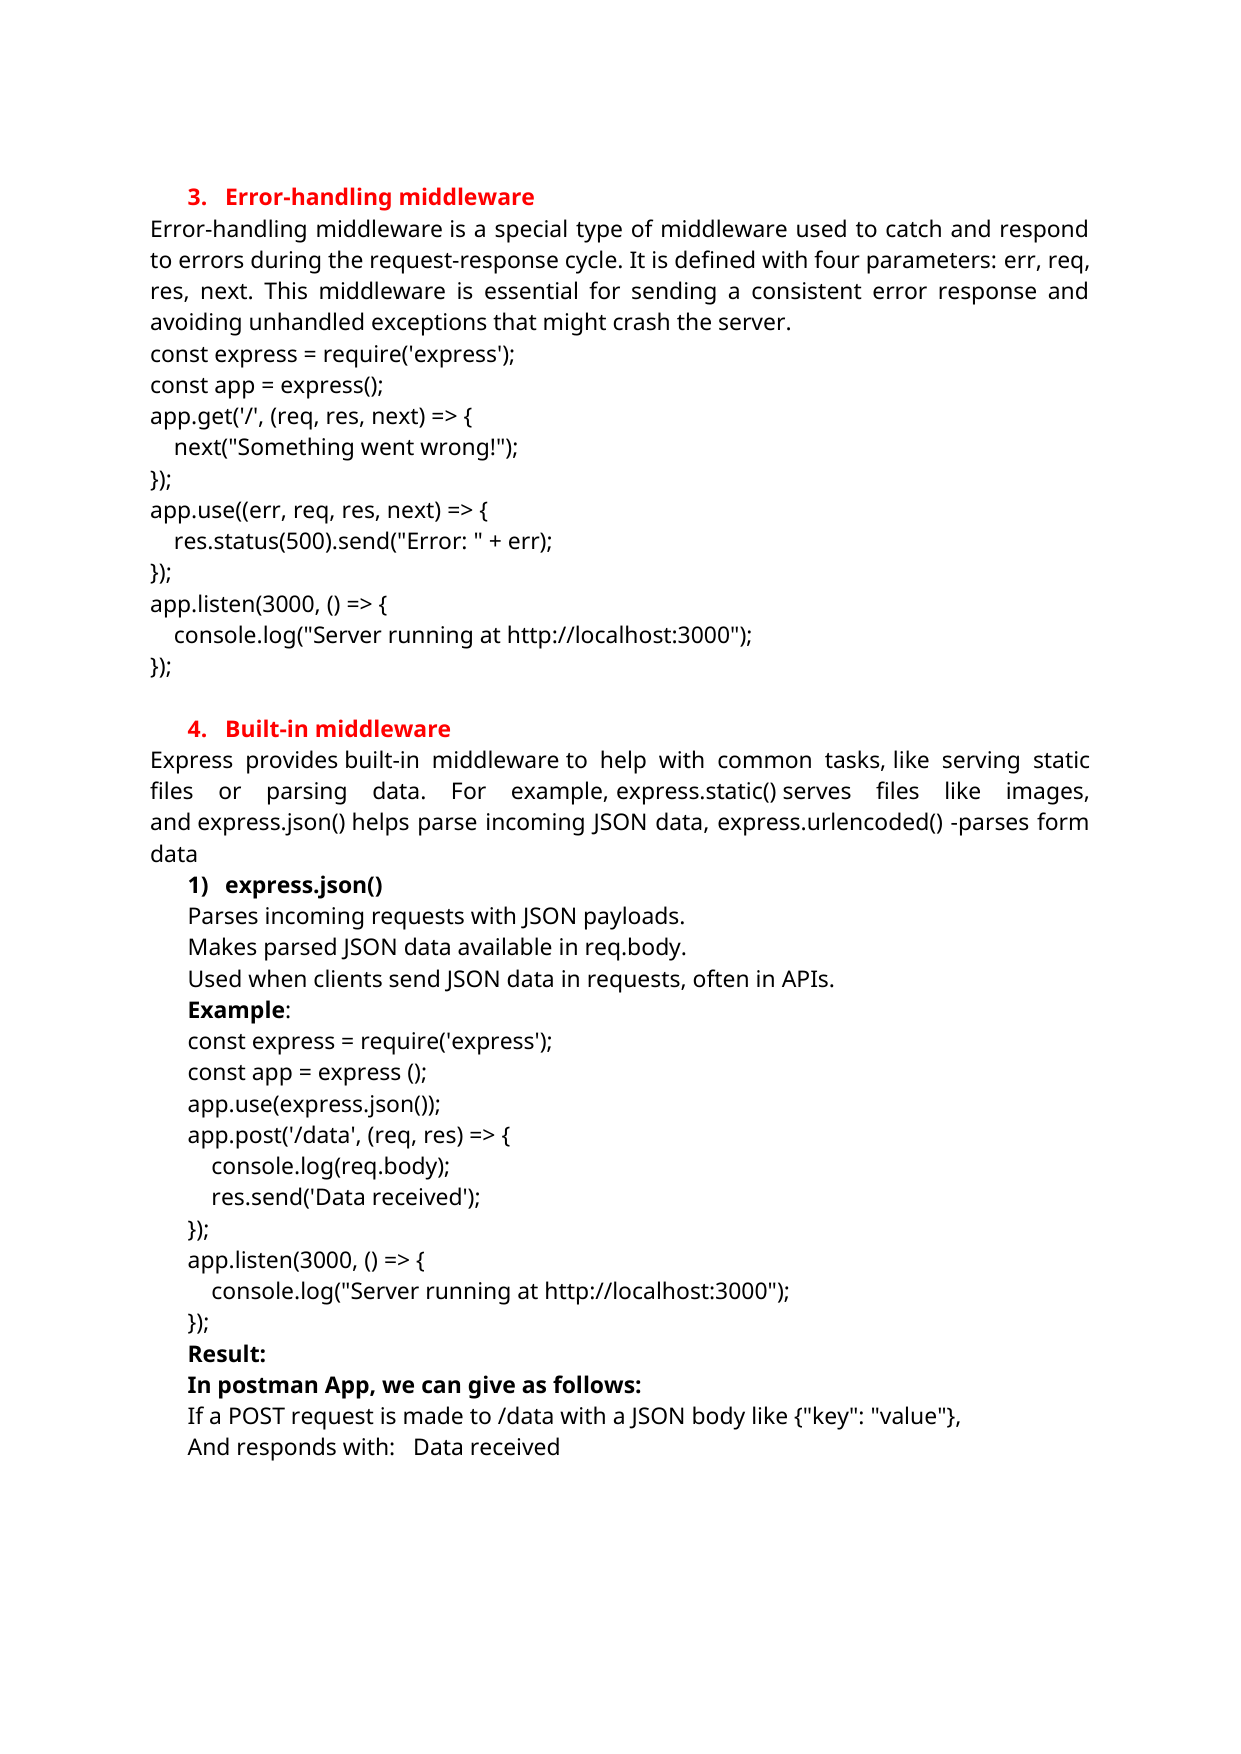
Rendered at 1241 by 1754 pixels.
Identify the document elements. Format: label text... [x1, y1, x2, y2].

text const express = require('express'); [187, 1025, 1090, 1056]
text Result: [187, 1337, 1090, 1369]
text }); [187, 1212, 1090, 1244]
text }); [150, 650, 1090, 681]
text app.listen(3000, () => { [150, 587, 1090, 619]
text console.log(req.body); [187, 1150, 1090, 1181]
text app.use(express.json()); [187, 1087, 1090, 1119]
text res.status(500).send("Error: " + err); [150, 525, 1090, 556]
text app.get('/', (req, res, next) => { [150, 400, 1090, 431]
text Parses incoming requests with JSON payloads. [187, 900, 1090, 931]
text res.send('Data received'); [187, 1181, 1090, 1212]
text const app = express(); [150, 369, 1090, 400]
text }); [150, 556, 1090, 587]
list Error-handling middleware [187, 181, 1090, 212]
text }); [187, 1306, 1090, 1337]
text const express = require('express'); [150, 337, 1090, 369]
text }); [150, 462, 1090, 494]
text Makes parsed JSON data available in req.body. [187, 931, 1090, 962]
text If a POST request is made to /data with a JSON body like {"key": "value"}, [187, 1400, 1090, 1431]
text And responds with: Data received [187, 1431, 1090, 1462]
text Example: [187, 994, 1090, 1025]
text next("Something went wrong!"); [150, 431, 1090, 462]
text In postman App, we can give as follows: [187, 1369, 1090, 1400]
text const app = express (); [187, 1056, 1090, 1087]
text app.use((err, req, res, next) => { [150, 494, 1090, 525]
text app.listen(3000, () => { [187, 1244, 1090, 1275]
text console.log("Server running at http://localhost:3000"); [150, 619, 1090, 650]
text Error-handling middleware is a special type of middleware used to catch and respond to errors during the request-response cycle. It is defined with four parameters: err, req, res, next. This middleware is essential for sending a consistent error response and avoiding unhandled exceptions that might crash the server. [150, 212, 1090, 337]
text Express provides built-in middleware to help with common tasks, like serving static files or parsing data. For example, express.static() serves files like images, and express.json() helps parse incoming JSON data, express.urlencoded() -parses form data [150, 744, 1090, 869]
text console.log("Server running at http://localhost:3000"); [187, 1275, 1090, 1306]
text Used when clients send JSON data in requests, often in APIs. [187, 962, 1090, 994]
list express.json() [187, 869, 1090, 900]
text app.post('/data', (req, res) => { [187, 1119, 1090, 1150]
list Built-in middleware [187, 712, 1090, 744]
